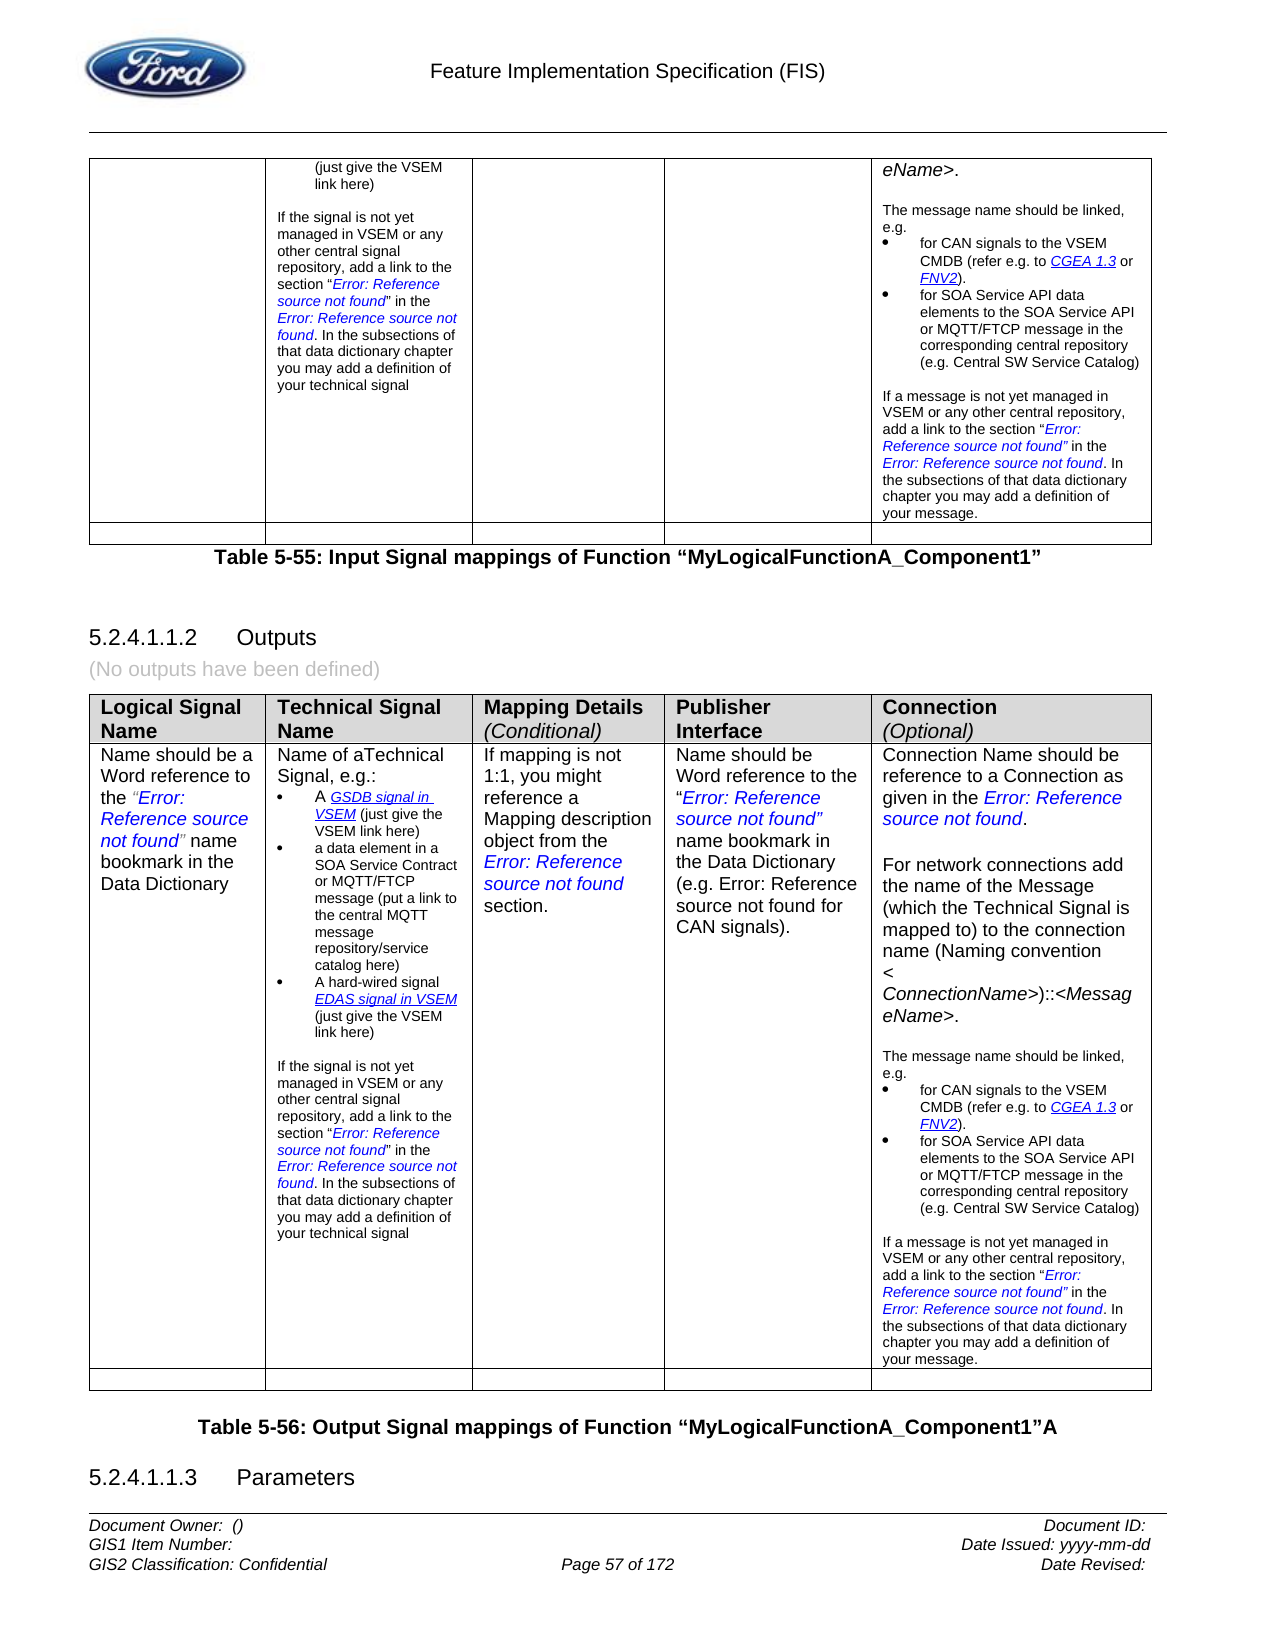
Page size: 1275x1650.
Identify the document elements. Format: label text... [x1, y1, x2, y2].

text (No outputs have been defined) [89, 657, 1167, 681]
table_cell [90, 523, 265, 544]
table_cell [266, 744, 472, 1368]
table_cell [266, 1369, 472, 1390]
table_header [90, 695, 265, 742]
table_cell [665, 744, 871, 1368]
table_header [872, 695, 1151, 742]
subtitle Parameters [89, 1464, 1167, 1491]
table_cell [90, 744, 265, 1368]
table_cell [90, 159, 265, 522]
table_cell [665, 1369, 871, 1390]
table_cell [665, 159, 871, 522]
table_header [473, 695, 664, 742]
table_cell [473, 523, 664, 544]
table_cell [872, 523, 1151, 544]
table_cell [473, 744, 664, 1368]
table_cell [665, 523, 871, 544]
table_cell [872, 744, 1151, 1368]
picture [65, 18, 266, 119]
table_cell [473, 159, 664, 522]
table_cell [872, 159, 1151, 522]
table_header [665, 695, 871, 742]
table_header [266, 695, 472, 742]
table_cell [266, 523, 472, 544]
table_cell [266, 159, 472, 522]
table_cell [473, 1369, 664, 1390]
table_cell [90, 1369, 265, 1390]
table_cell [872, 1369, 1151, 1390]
subtitle Outputs [89, 624, 1167, 651]
